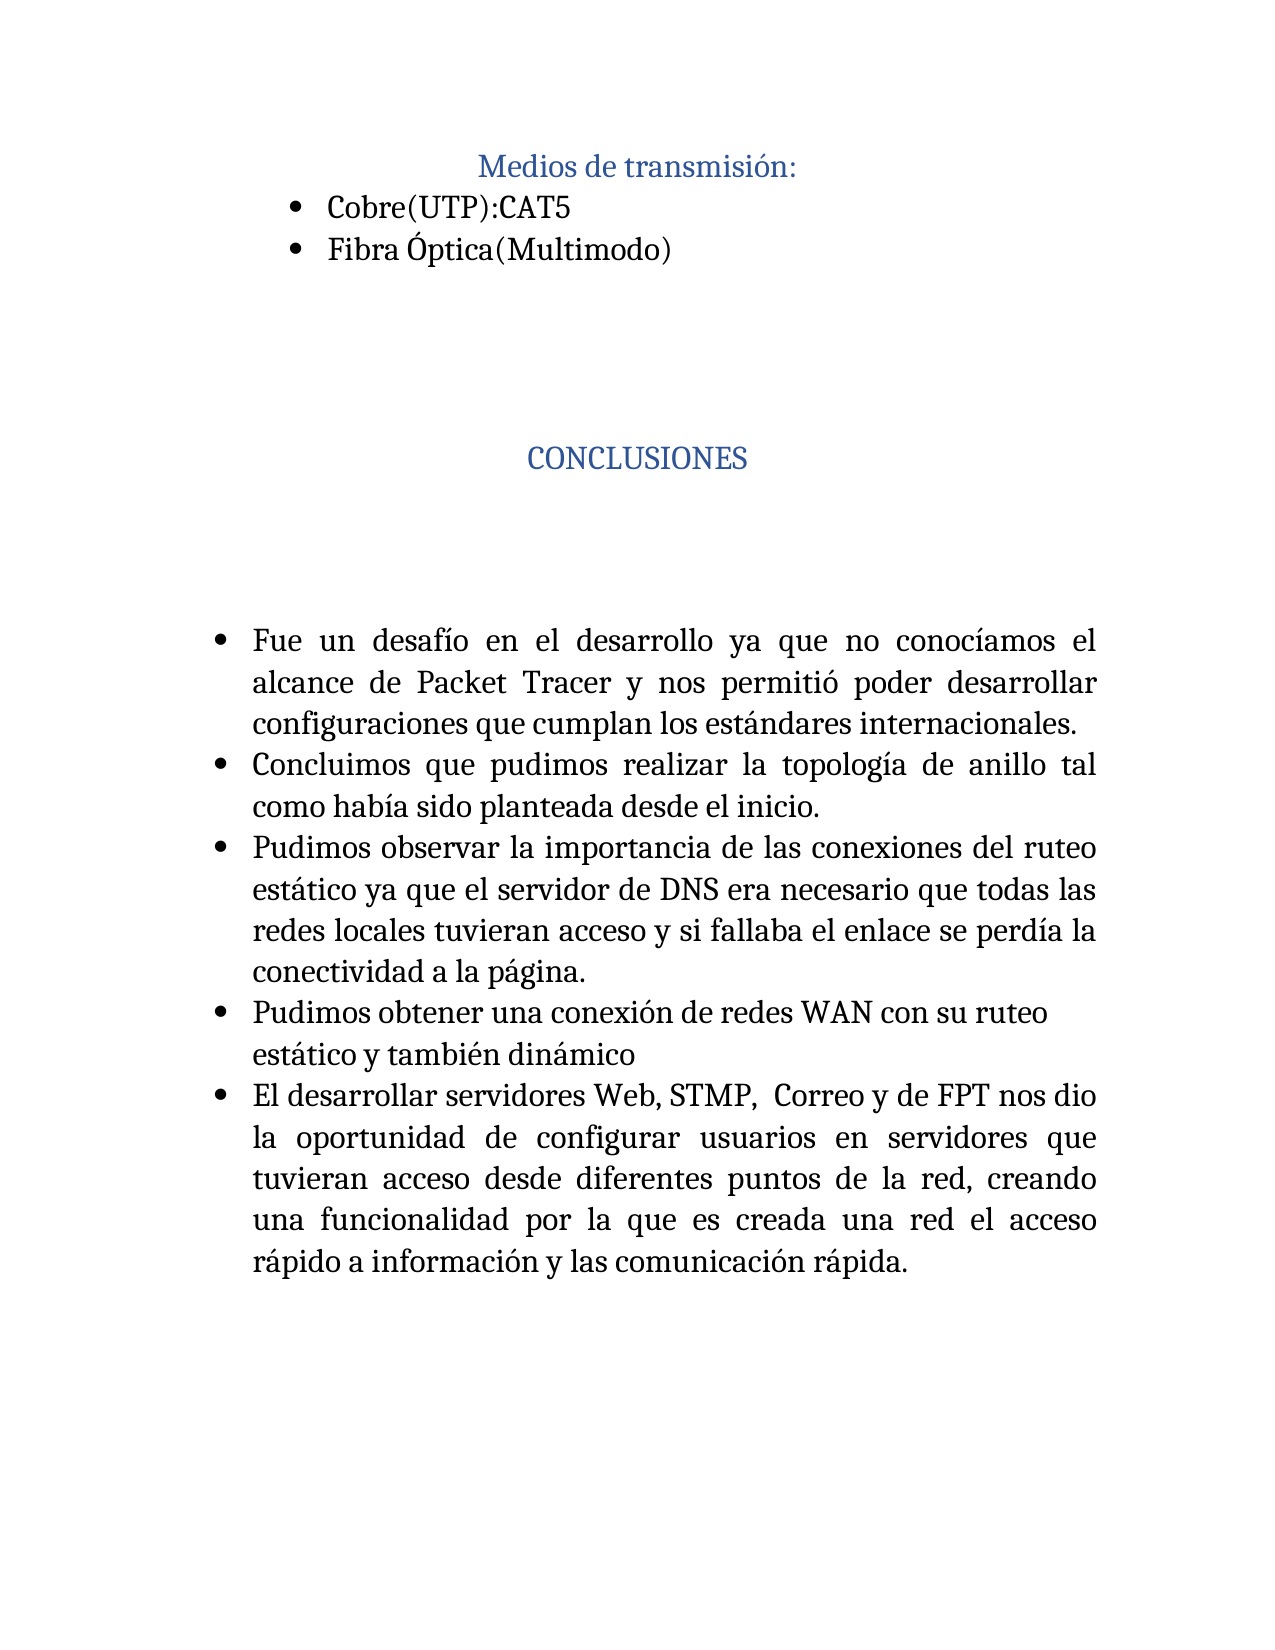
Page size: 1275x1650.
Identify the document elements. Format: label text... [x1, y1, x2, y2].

subtitle Medios de transmisión: [177, 148, 1098, 186]
list El desarrollar servidores Web, STMP, Correo y de FPT nos dio la oportunidad de configurar usuarios en servidores que tuvieran acceso desde diferentes puntos de la red, creando una funcionalidad por la que es creada una red el acceso rápido a información y las comunicación rápida. [215, 1077, 1098, 1280]
list Concluimos que pudimos realizar la topología de anillo tal como había sido planteada desde el inicio. [215, 746, 1098, 826]
subtitle CONCLUSIONES [177, 440, 1098, 478]
list Cobre(UTP):CAT5 [290, 189, 1098, 227]
list Fibra Óptica(Multimodo) [290, 230, 1098, 269]
list Fue un desafío en el desarrollo ya que no conocíamos el alcance de Packet Tracer y nos permitió poder desarrollar configuraciones que cumplan los estándares internacionales. [215, 622, 1098, 743]
list Pudimos observar la importancia de las conexiones del ruteo estático ya que el servidor de DNS era necesario que todas las redes locales tuvieran acceso y si fallaba el enlace se perdía la conectividad a la página. [215, 828, 1098, 991]
list Pudimos obtener una conexión de redes WAN con su ruteo estático y también dinámico [215, 994, 1098, 1074]
